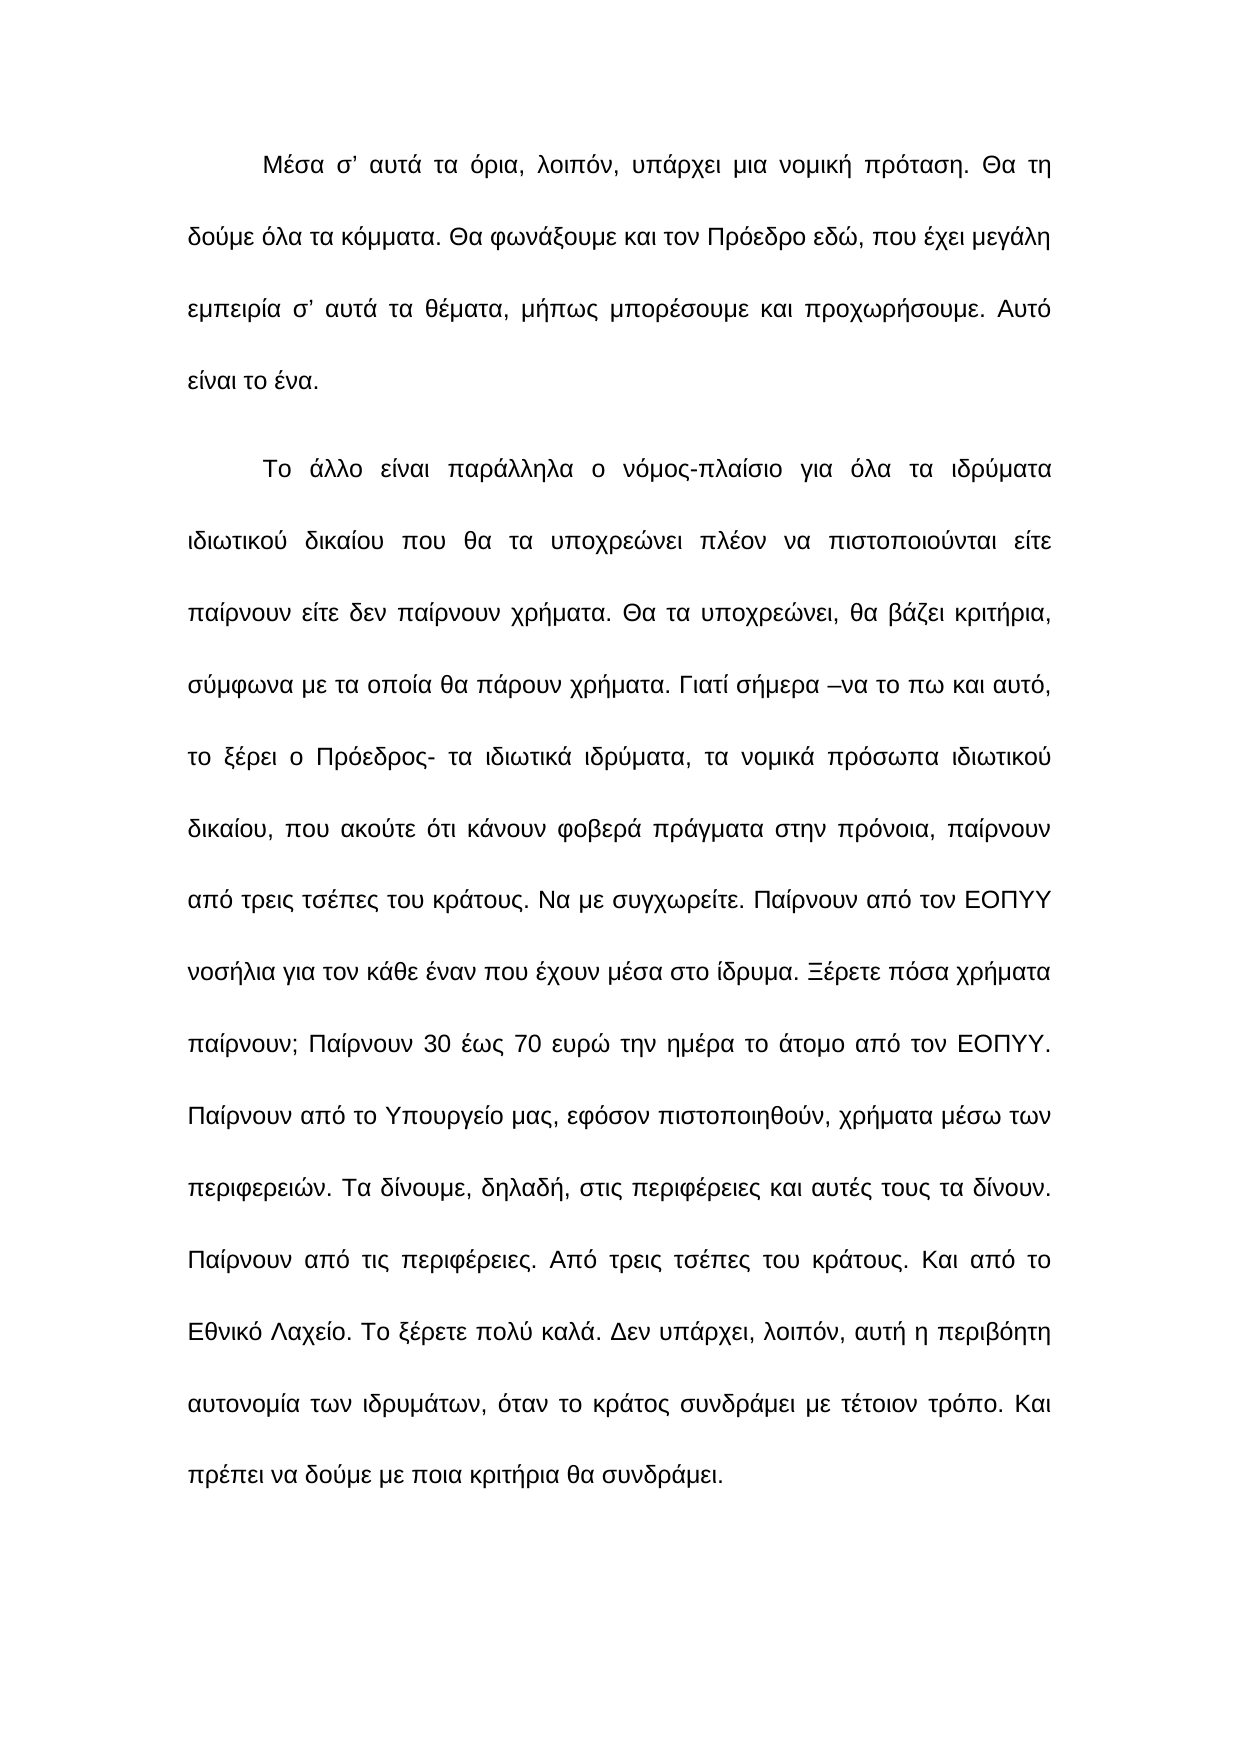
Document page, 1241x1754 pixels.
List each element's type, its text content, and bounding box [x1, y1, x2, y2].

text Μέσα σ’ αυτά τα όρια, λοιπόν, υπάρχει μια νομική πρόταση. Θα τη δούμε όλα τα κόμματα. Θα φωνάξουμε και τον Πρόεδρο εδώ, που έχει μεγάλη εμπειρία σ’ αυτά τα θέματα, μήπως μπορέσουμε και προχωρήσουμε. Αυτό είναι το ένα. [187, 150, 1053, 394]
text Το άλλο είναι παράλληλα ο νόμος-πλαίσιο για όλα τα ιδρύματα ιδιωτικού δικαίου που θα τα υποχρεώνει πλέον να πιστοποιούνται είτε παίρνουν είτε δεν παίρνουν χρήματα. Θα τα υποχρεώνει, θα βάζει κριτήρια, σύμφωνα με τα οποία θα πάρουν χρήματα. Γιατί σήμερα –να το πω και αυτό, το ξέρει ο Πρόεδρος- τα ιδιωτικά ιδρύματα, τα νομικά πρόσωπα ιδιωτικού δικαίου, που ακούτε ότι κάνουν φοβερά πράγματα στην πρόνοια, παίρνουν από τρεις τσέπες του κράτους. Να με συγχωρείτε. Παίρνουν από τον ΕΟΠΥΥ νοσήλια για τον κάθε έναν που έχουν μέσα στο ίδρυμα. Ξέρετε πόσα χρήματα παίρνουν; Παίρνουν 30 έως 70 ευρώ την ημέρα το άτομο από τον ΕΟΠΥΥ. Παίρνουν από το Υπουργείο μας, εφόσον πιστοποιηθούν, χρήματα μέσω των περιφερειών. Τα δίνουμε, δηλαδή, στις περιφέρειες και αυτές τους τα δίνουν. Παίρνουν από τις περιφέρειες. Από τρεις τσέπες του κράτους. Και από το Εθνικό Λαχείο. Το ξέρετε πολύ καλά. Δεν υπάρχει, λοιπόν, αυτή η περιβόητη αυτονομία των ιδρυμάτων, όταν το κράτος συνδράμει με τέτοιον τρόπο. Και πρέπει να δούμε με ποια κριτήρια θα συνδράμει. [187, 454, 1053, 1489]
